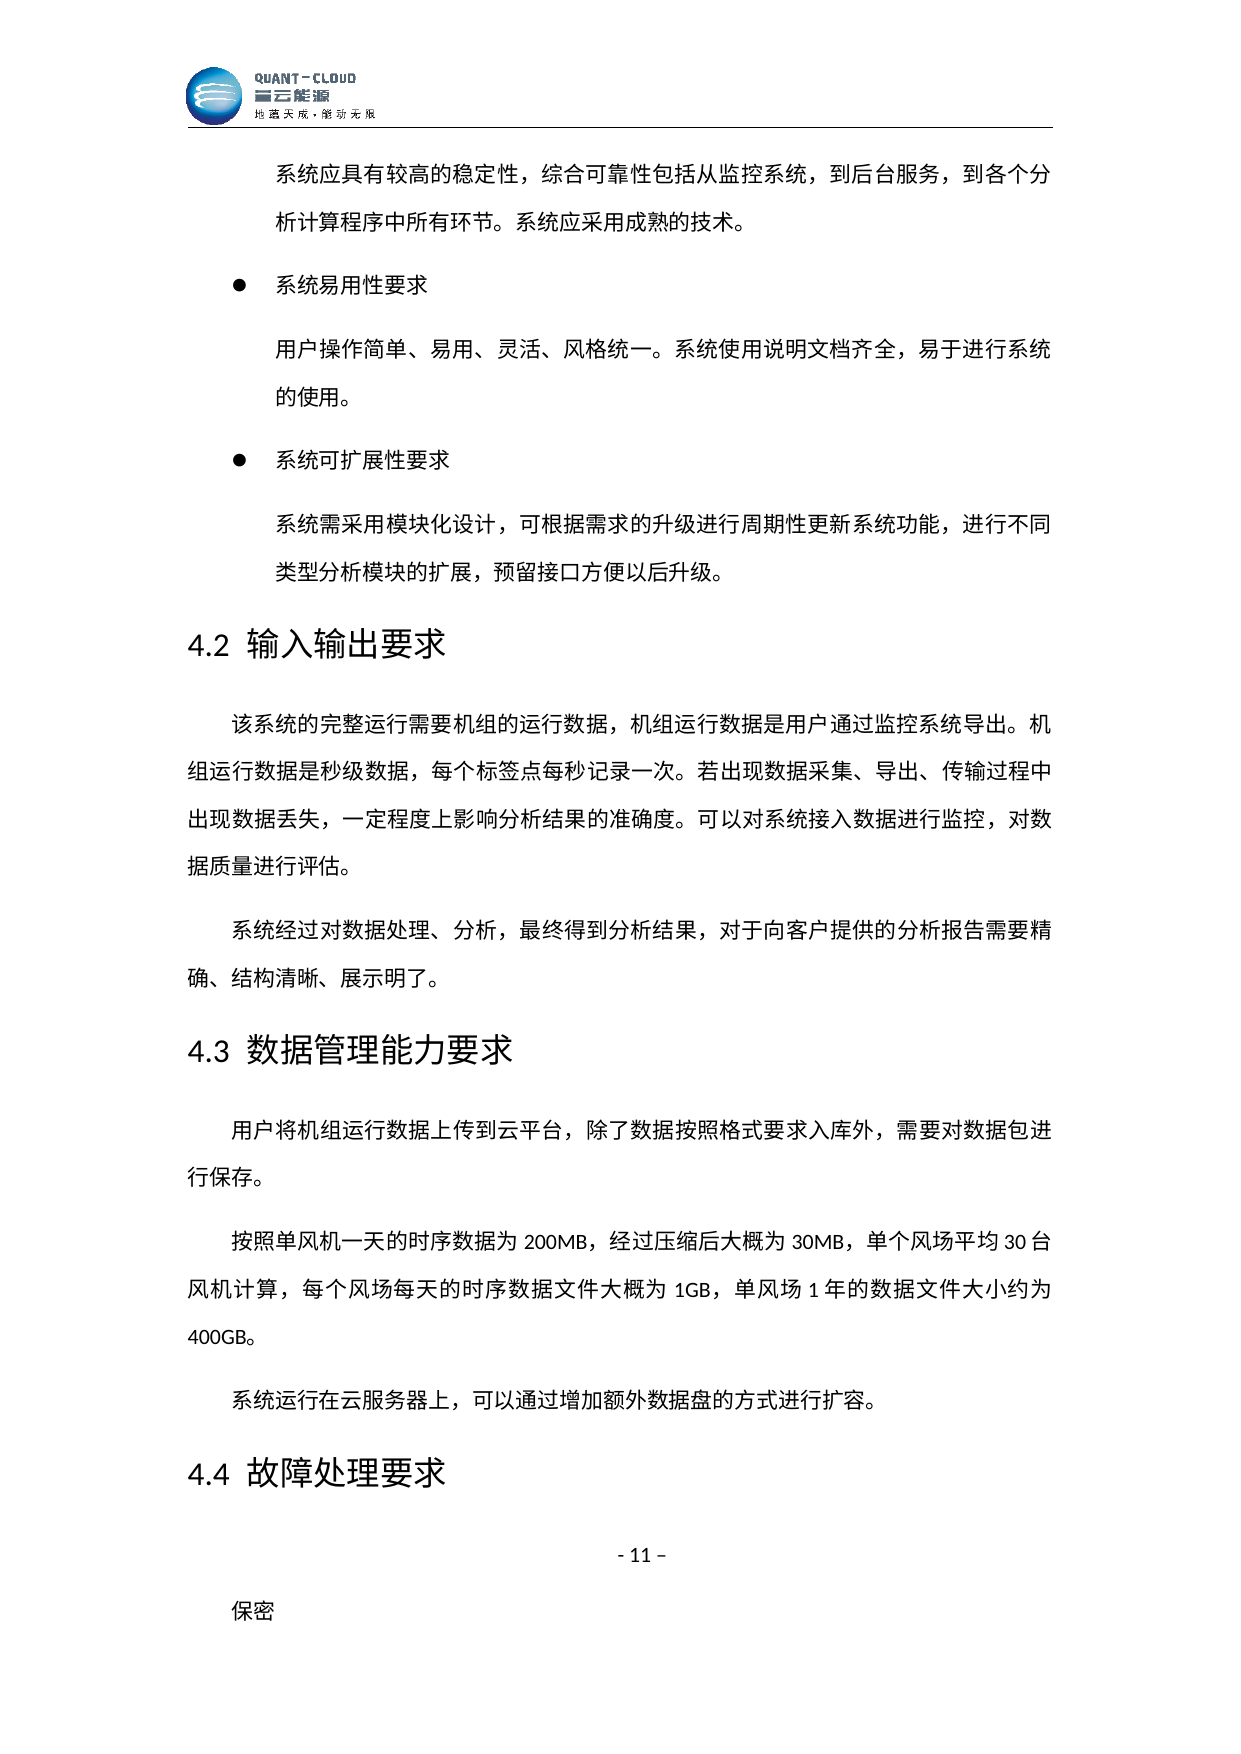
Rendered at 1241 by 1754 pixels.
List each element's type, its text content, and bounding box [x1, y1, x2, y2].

list 系统需采用模块化设计，可根据需求的升级进行周期性更新系统功能，进行不同类型分析模块的扩展，预留接口方便以后升级。 [275, 507, 1053, 586]
list 用户操作简单、易用、灵活、风格统一。系统使用说明文档齐全，易于进行系统的使用。 [275, 332, 1053, 411]
list 系统应具有较高的稳定性，综合可靠性包括从监控系统，到后台服务，到各个分析计算程序中所有环节。系统应采用成熟的技术。 [275, 157, 1053, 236]
text 按照单风机一天的时序数据为200MB，经过压缩后大概为30MB，单个风场平均30台风机计算，每个风场每天的时序数据文件大概为1GB，单风场1年的数据文件大小约为400GB。 [187, 1224, 1053, 1351]
text 系统运行在云服务器上，可以通过增加额外数据盘的方式进行扩容。 [187, 1383, 1053, 1414]
list 输入输出要求 [187, 618, 1053, 666]
list 系统可扩展性要求 [231, 443, 1053, 475]
list 数据管理能力要求 [187, 1024, 1053, 1072]
list 系统易用性要求 [231, 268, 1053, 300]
text 系统经过对数据处理、分析，最终得到分析结果，对于向客户提供的分析报告需要精确、结构清晰、展示明了。 [187, 913, 1053, 992]
list 故障处理要求 [187, 1447, 1053, 1495]
text 用户将机组运行数据上传到云平台，除了数据按照格式要求入库外，需要对数据包进行保存。 [187, 1113, 1053, 1192]
text 该系统的完整运行需要机组的运行数据，机组运行数据是用户通过监控系统导出。机组运行数据是秒级数据，每个标签点每秒记录一次。若出现数据采集、导出、传输过程中出现数据丢失，一定程度上影响分析结果的准确度。可以对系统接入数据进行监控，对数据质量进行评估。 [187, 707, 1053, 881]
picture [186, 67, 382, 125]
